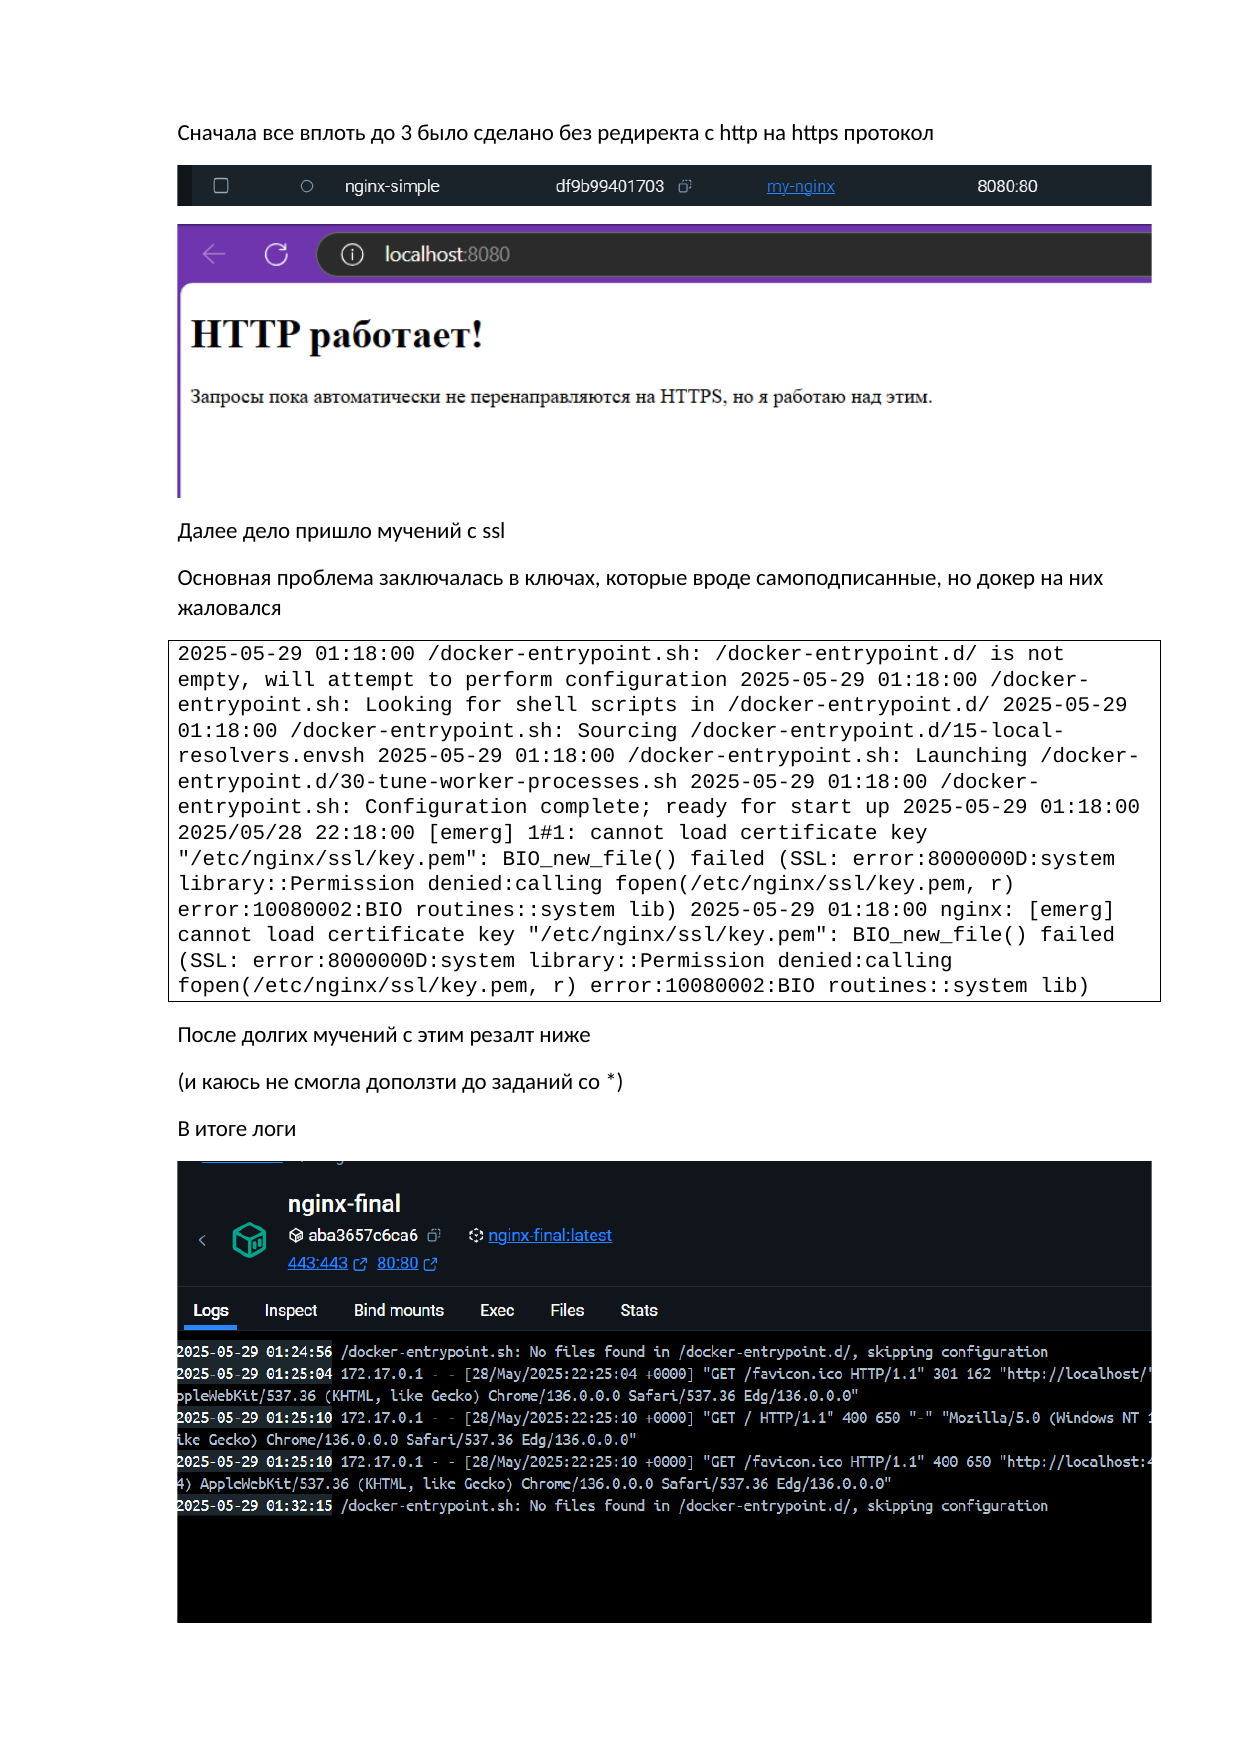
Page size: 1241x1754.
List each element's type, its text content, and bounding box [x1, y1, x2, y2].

text (и каюсь не смогла доползти до заданий со *) [177, 1067, 1152, 1095]
picture [177, 1161, 1152, 1623]
text Основная проблема заключалась в ключах, которые вроде самоподписанные, но докер на них жаловался [177, 563, 1152, 621]
picture [177, 165, 1152, 206]
text Сначала все вплоть до 3 было сделано без редиректа с http на https протокол [177, 118, 1152, 146]
text В итоге логи [177, 1114, 1152, 1142]
picture [177, 224, 1152, 498]
text Далее дело пришло мучений с ssl [177, 516, 1152, 544]
text После долгих мучений с этим резалт ниже [177, 1021, 1152, 1048]
text 2025-05-29 01:18:00 /docker-entrypoint.sh: /docker-entrypoint.d/ is not empty, will attempt to perform configuration 2025-05-29 01:18:00 /docker-entrypoint.sh: Looking for shell scripts in /docker-entrypoint.d/ 2025-05-29 01:18:00 /docker-entrypoint.sh: Sourcing /docker-entrypoint.d/15-local-resolvers.envsh 2025-05-29 01:18:00 /docker-entrypoint.sh: Launching /docker-entrypoint.d/30-tune-worker-processes.sh 2025-05-29 01:18:00 /docker-entrypoint.sh: Configuration complete; ready for start up 2025-05-29 01:18:00 2025/05/28 22:18:00 [emerg] 1#1: cannot load certificate key "/etc/nginx/ssl/key.pem": BIO_new_file() failed (SSL: error:8000000D:system library::Permission denied:calling fopen(/etc/nginx/ssl/key.pem, r) error:10080002:BIO routines::system lib) 2025-05-29 01:18:00 nginx: [emerg] cannot load certificate key "/etc/nginx/ssl/key.pem": BIO_new_file() failed (SSL: error:8000000D:system library::Permission denied:calling fopen(/etc/nginx/ssl/key.pem, r) error:10080002:BIO routines::system lib) [169, 641, 1160, 1001]
